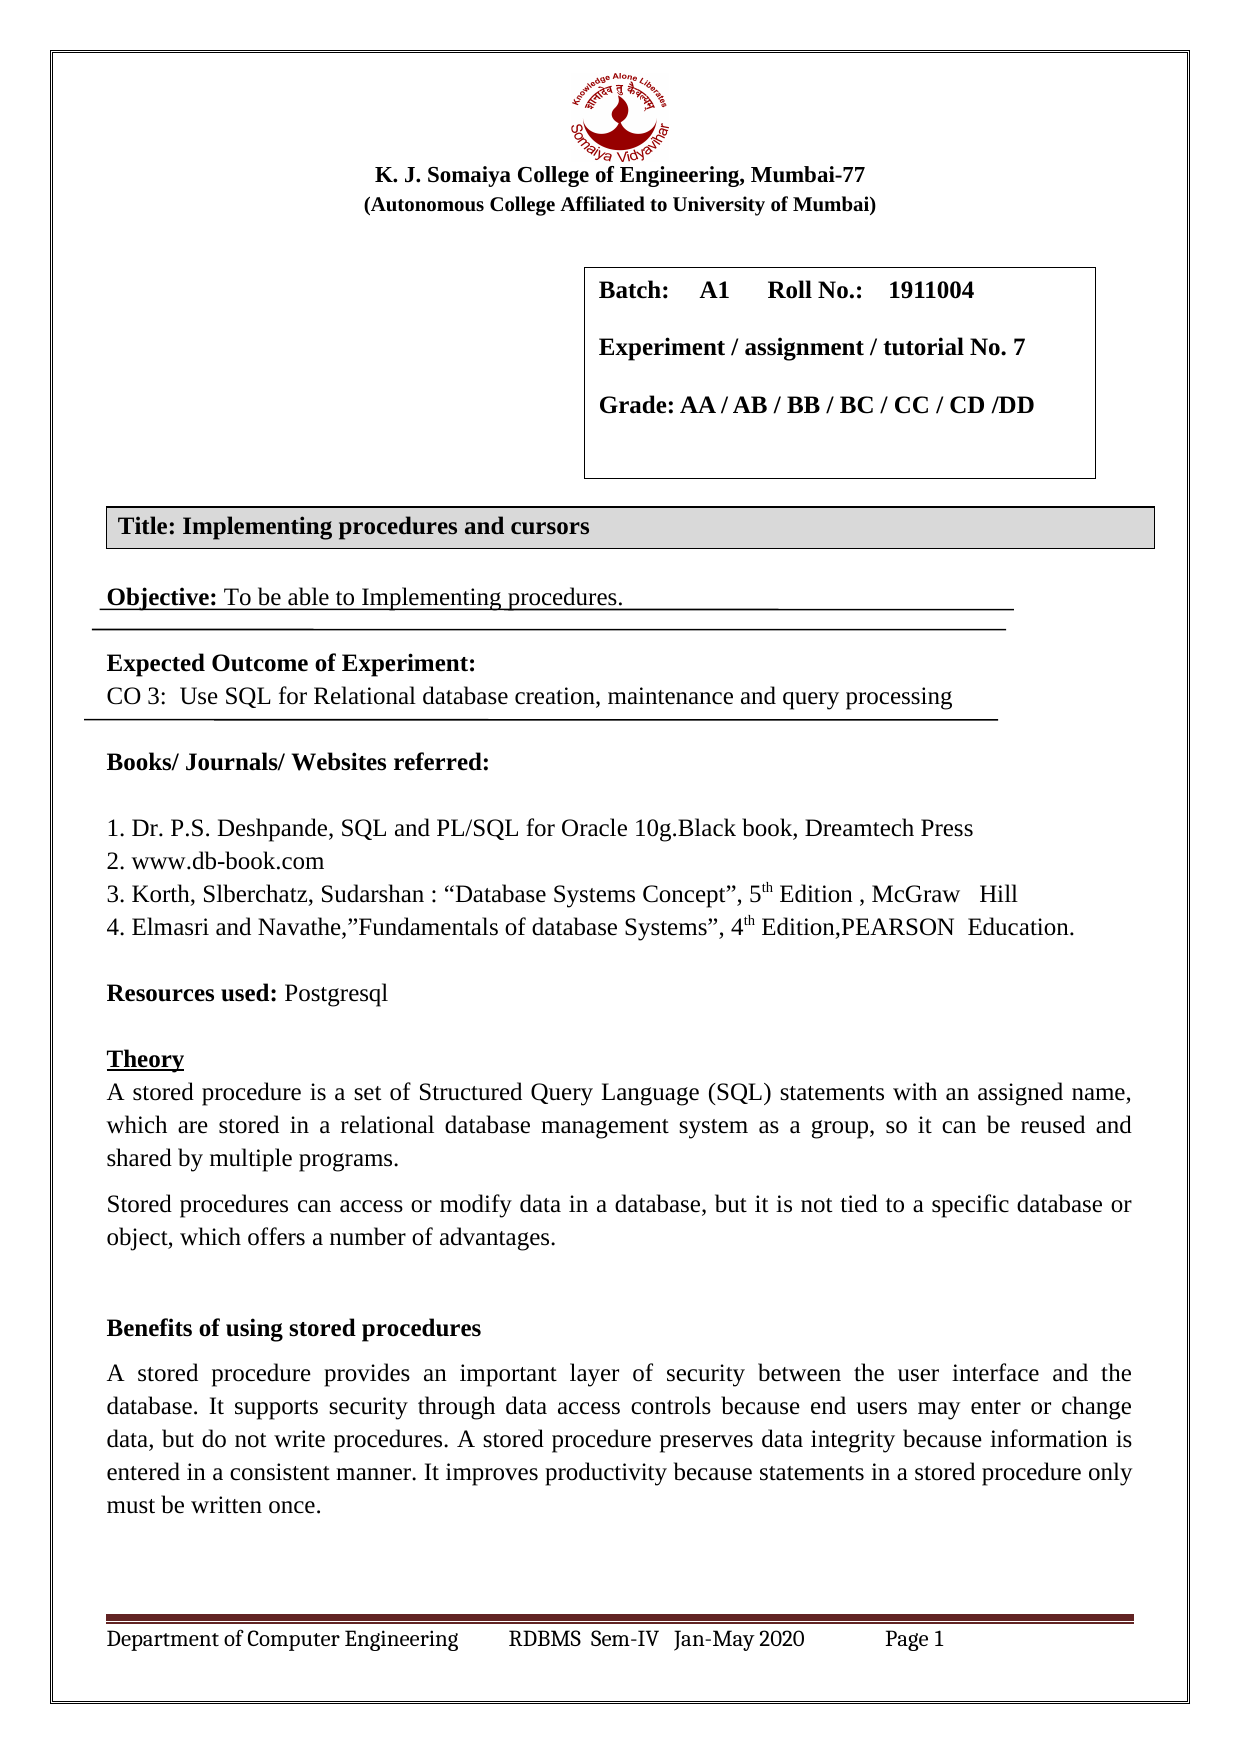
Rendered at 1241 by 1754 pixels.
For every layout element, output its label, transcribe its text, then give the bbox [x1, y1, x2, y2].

text Expected Outcome of Experiment: [106, 648, 1134, 677]
text Stored procedures can access or modify data in a database, but it is not tied to a specific database or object, which offers a number of advantages. [106, 1189, 1134, 1250]
text A stored procedure provides an important layer of security between the user interface and the database. It supports security through data access controls because end users may enter or change data, but do not write procedures. A stored procedure preserves data integrity because information is entered in a consistent manner. It improves productivity because statements in a stored procedure only must be written once. [106, 1358, 1134, 1519]
text Benefits of using stored procedures [106, 1313, 1134, 1341]
picture [571, 73, 669, 162]
table_header Title: Implementing procedures and cursors [107, 508, 1154, 548]
text Theory [106, 1044, 1134, 1073]
text CO 3: Use SQL for Relational database creation, maintenance and query processing [106, 681, 1134, 709]
text Books/ Journals/ Websites referred: [106, 747, 1134, 776]
text 2. www.db-book.com [106, 846, 1134, 875]
text Objective: To be able to Implementing procedures. [106, 582, 1134, 611]
text 3. Korth, Slberchatz, Sudarshan : “Database Systems Concept”, 5th Edition , McGraw Hill [106, 879, 1134, 908]
text Resources used: Postgresql [106, 978, 1134, 1007]
text 1. Dr. P.S. Deshpande, SQL and PL/SQL for Oracle 10g.Black book, Dreamtech Press [106, 813, 1134, 842]
text A stored procedure is a set of Structured Query Language (SQL) statements with an assigned name, which are stored in a relational database management system as a group, so it can be reused and shared by multiple programs. [106, 1077, 1134, 1172]
text 4. Elmasri and Navathe,”Fundamentals of database Systems”, 4th Edition,PEARSON Education. [106, 912, 1134, 941]
